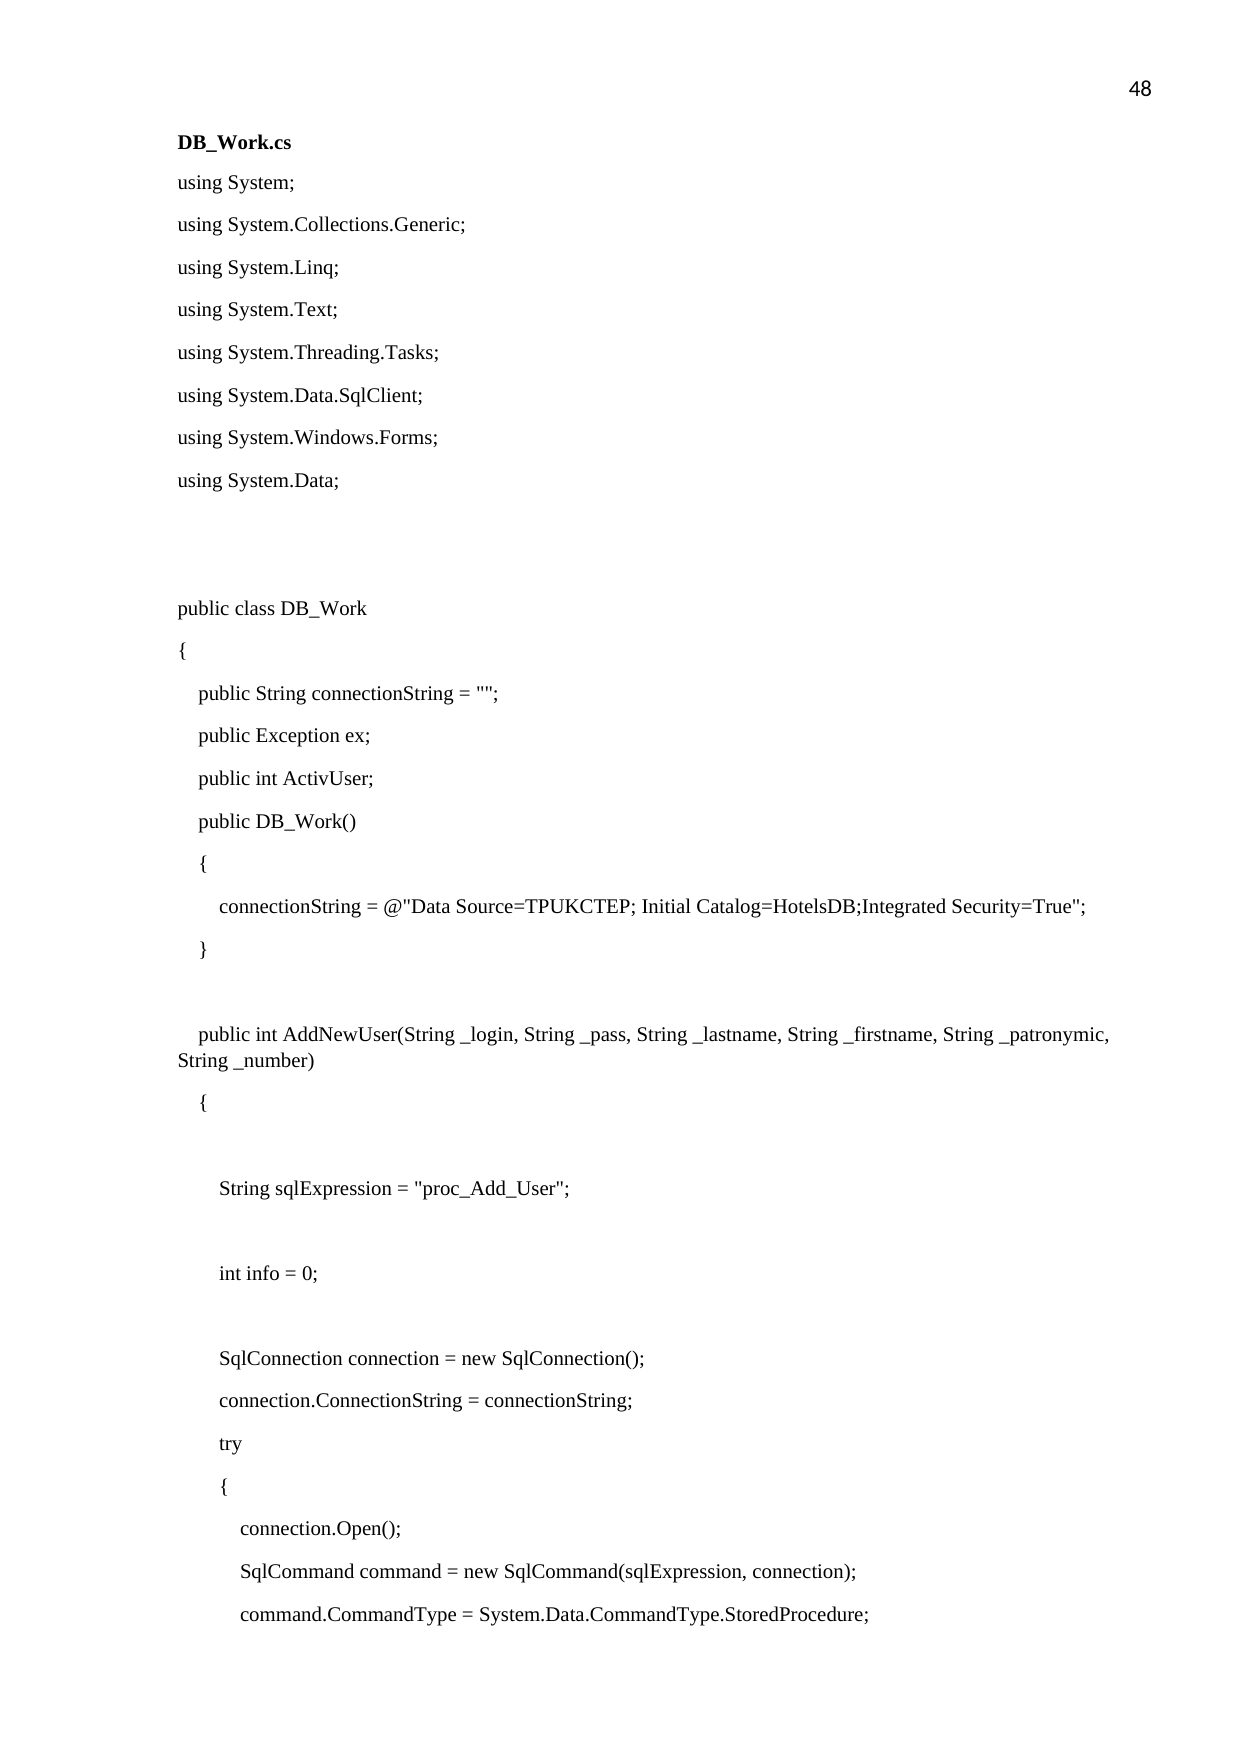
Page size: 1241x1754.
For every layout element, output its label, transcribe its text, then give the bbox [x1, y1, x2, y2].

text command.CommandType = System.Data.CommandType.StoredProcedure; [177, 1601, 1152, 1626]
text { [177, 1090, 1152, 1114]
text using System.Data.SqlClient; [177, 383, 1152, 407]
text using System.Data; [177, 468, 1152, 492]
text { [177, 1474, 1152, 1498]
text SqlCommand command = new SqlCommand(sqlExpression, connection); [177, 1559, 1152, 1583]
text { [177, 851, 1152, 875]
text using System.Linq; [177, 255, 1152, 279]
text connectionString = @"Data Source=TPUKCTEP; Initial Catalog=HotelsDB;Integrated Security=True"; [177, 894, 1152, 918]
text using System.Threading.Tasks; [177, 340, 1152, 364]
text using System.Windows.Forms; [177, 425, 1152, 449]
text public int AddNewUser(String _login, String _pass, String _lastname, String _firstname, String _patronymic, String _number) [177, 1022, 1152, 1072]
text public class DB_Work [177, 596, 1152, 620]
text public DB_Work() [177, 809, 1152, 833]
text try [177, 1431, 1152, 1455]
text { [177, 638, 1152, 662]
text } [177, 936, 1152, 961]
text public int ActivUser; [177, 766, 1152, 790]
text int info = 0; [177, 1261, 1152, 1285]
text public String connectionString = ""; [177, 681, 1152, 705]
text public Exception ex; [177, 723, 1152, 747]
text SqlConnection connection = new SqlConnection(); [177, 1346, 1152, 1370]
text using System.Text; [177, 297, 1152, 321]
text using System; [177, 169, 1152, 194]
text using System.Collections.Generic; [177, 212, 1152, 236]
text connection.ConnectionString = connectionString; [177, 1388, 1152, 1412]
text String sqlExpression = "proc_Add_User"; [177, 1175, 1152, 1199]
text DB_Work.cs [177, 130, 1152, 155]
text connection.Open(); [177, 1516, 1152, 1540]
